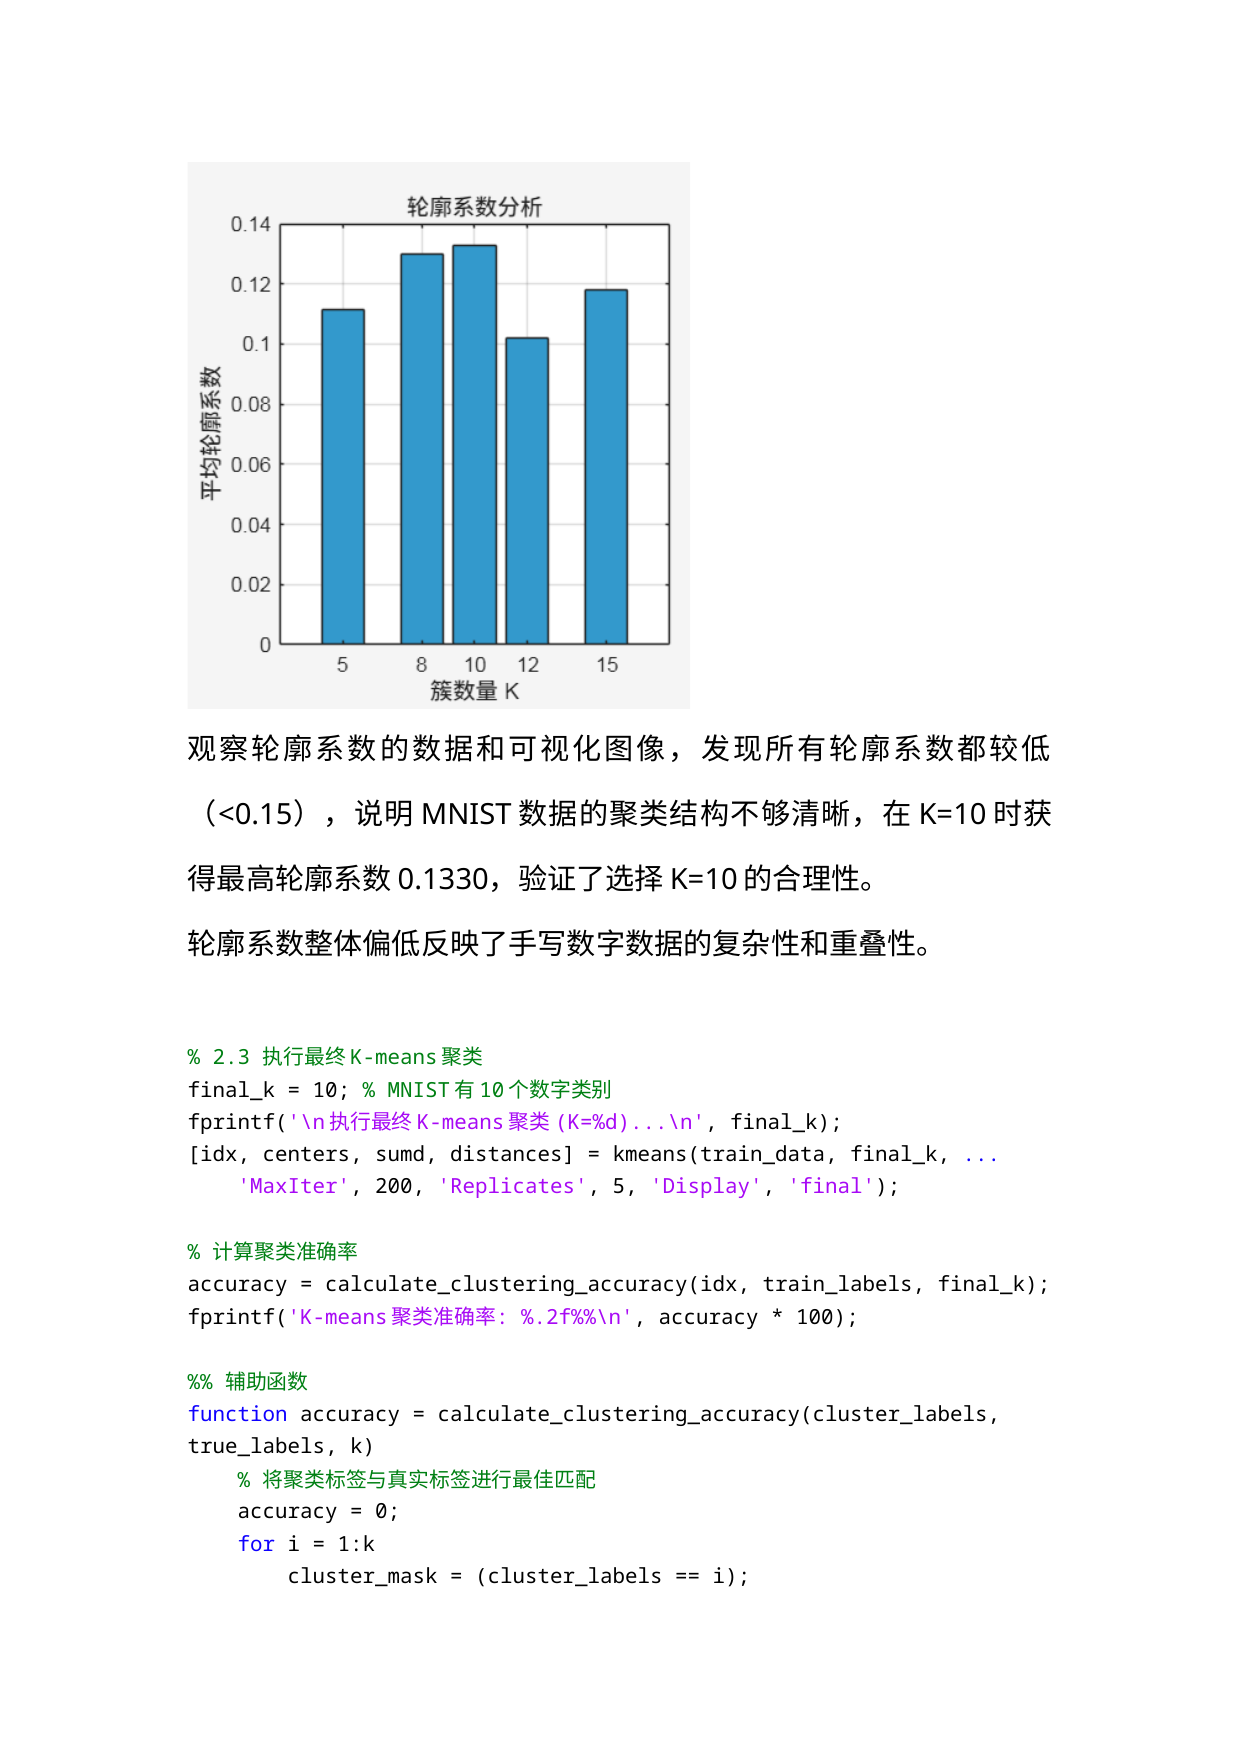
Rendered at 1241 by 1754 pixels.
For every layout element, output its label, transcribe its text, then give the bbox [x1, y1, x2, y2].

text fprintf('\n执行最终K-means聚类 (K=%d)...\n', final_k); [187, 1104, 1053, 1137]
text cluster_mask = (cluster_labels == i); [187, 1559, 1053, 1592]
text % 2.3 执行最终K-means聚类 [187, 1039, 1053, 1072]
text accuracy = 0; [187, 1494, 1053, 1527]
text 轮廓系数整体偏低反映了手写数字数据的复杂性和重叠性。 [187, 909, 1053, 974]
text %% 辅助函数 [187, 1364, 1053, 1397]
text [idx, centers, sumd, distances] = kmeans(train_data, final_k, ... [187, 1137, 1053, 1169]
text fprintf('K-means聚类准确率: %.2f%%\n', accuracy * 100); [187, 1299, 1053, 1332]
text % 将聚类标签与真实标签进行最佳匹配 [187, 1462, 1053, 1494]
text function accuracy = calculate_clustering_accuracy(cluster_labels, true_labels, k) [187, 1397, 1053, 1462]
text 观察轮廓系数的数据和可视化图像，发现所有轮廓系数都较低（<0.15），说明MNIST数据的聚类结构不够清晰，在K=10时获得最高轮廓系数0.1330，验证了选择K=10的合理性。 [187, 714, 1053, 909]
text final_k = 10; % MNIST有10个数字类别 [187, 1072, 1053, 1104]
text 'MaxIter', 200, 'Replicates', 5, 'Display', 'final'); [187, 1169, 1053, 1202]
picture [187, 162, 690, 709]
text accuracy = calculate_clustering_accuracy(idx, train_labels, final_k); [187, 1267, 1053, 1299]
text for i = 1:k [187, 1527, 1053, 1559]
text % 计算聚类准确率 [187, 1234, 1053, 1267]
